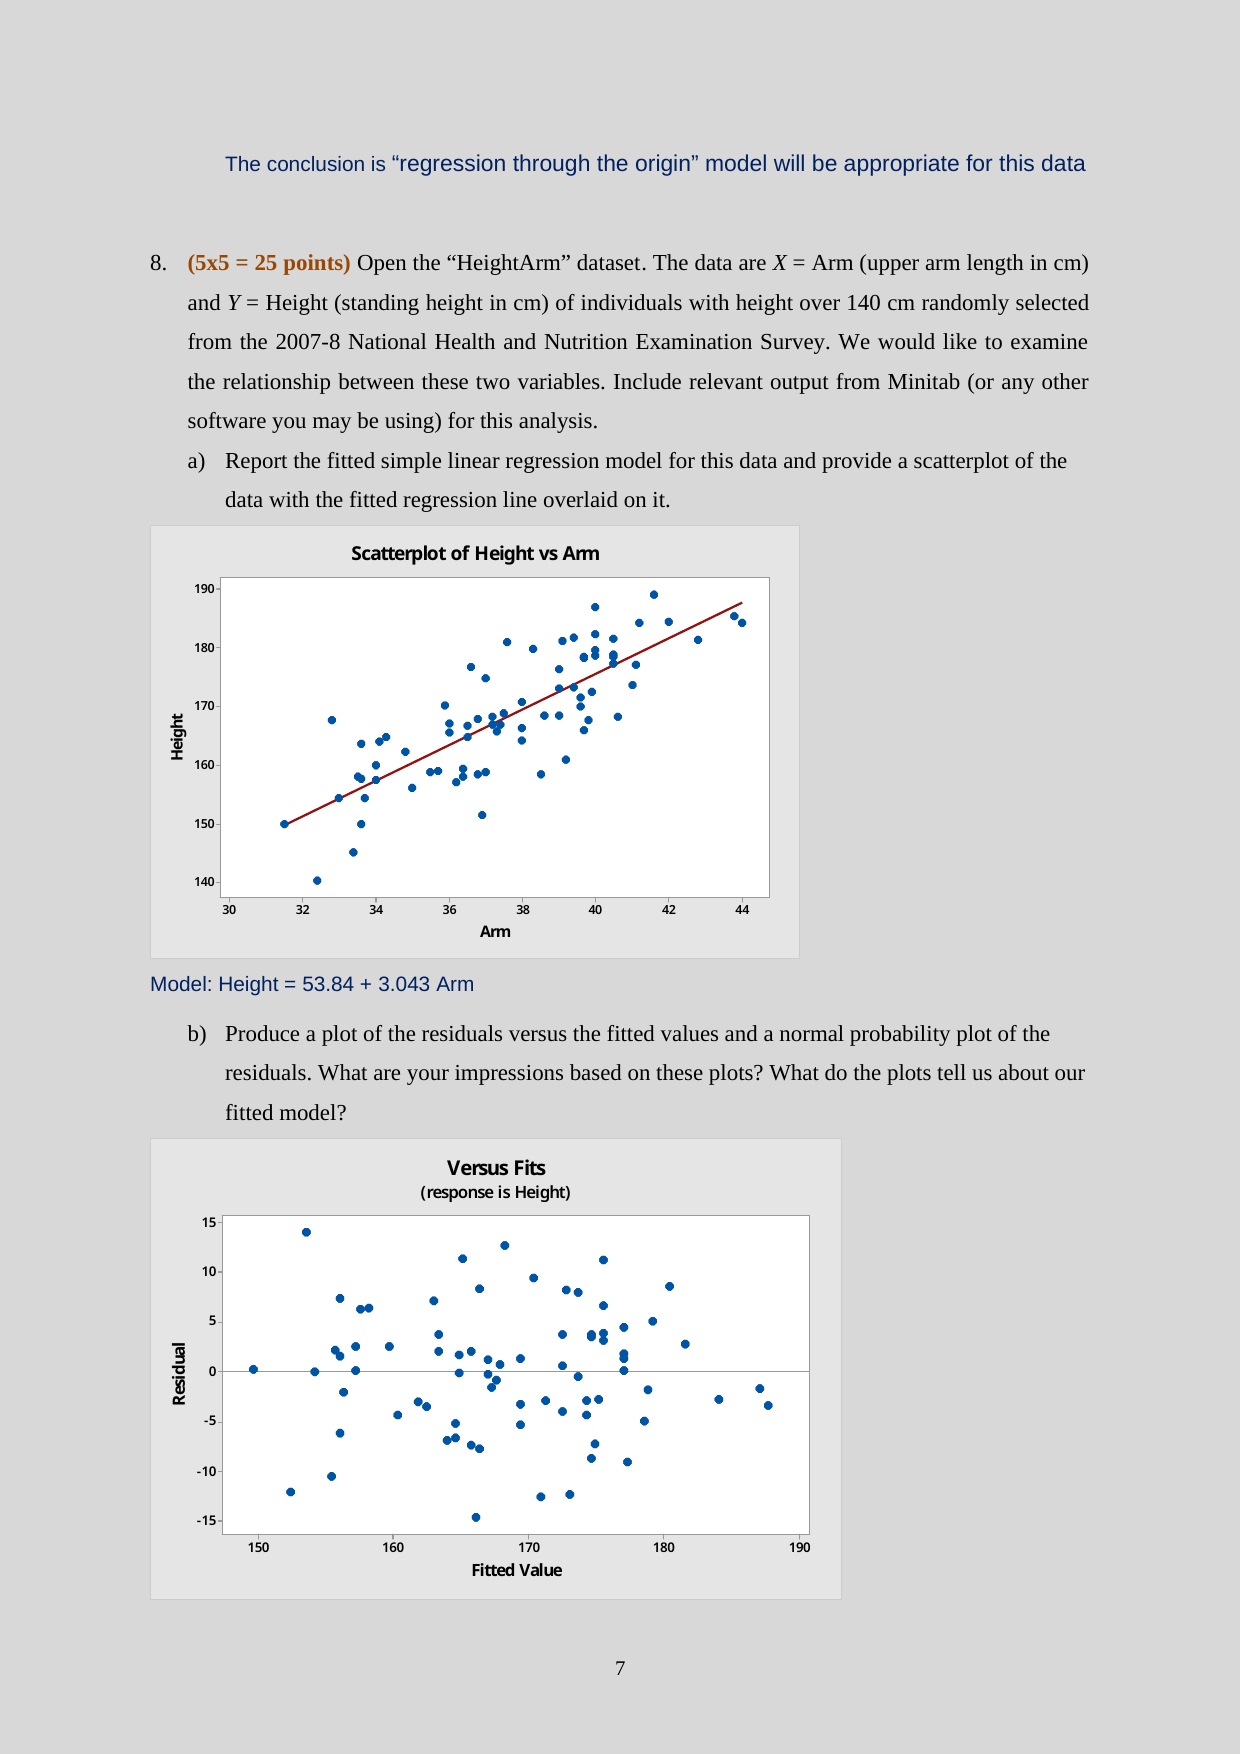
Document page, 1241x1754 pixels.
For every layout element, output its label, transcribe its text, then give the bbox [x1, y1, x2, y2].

text The conclusion is “regression through the origin” model will be appropriate for this data [225, 150, 1090, 176]
list Report the fitted simple linear regression model for this data and provide a scatterplot of the data with the fitted regression line overlaid on it. [187, 447, 1090, 513]
text Model: Height = 53.84 + 3.043 Arm [150, 972, 1090, 996]
list Produce a plot of the residuals versus the fitted values and a normal probability plot of the residuals. What are your impressions based on these plots? What do the plots tell us about our fitted model? [187, 1020, 1090, 1125]
list (5x5 = 25 points) Open the “HeightArm” dataset. The data are X = Arm (upper arm length in cm) and Y = Height (standing height in cm) of individuals with height over 140 cm randomly selected from the 2007-8 National Health and Nutrition Examination Survey. We would like to examine the relationship between these two variables. Include relevant output from Minitab (or any other software you may be using) for this analysis. [150, 249, 1090, 434]
